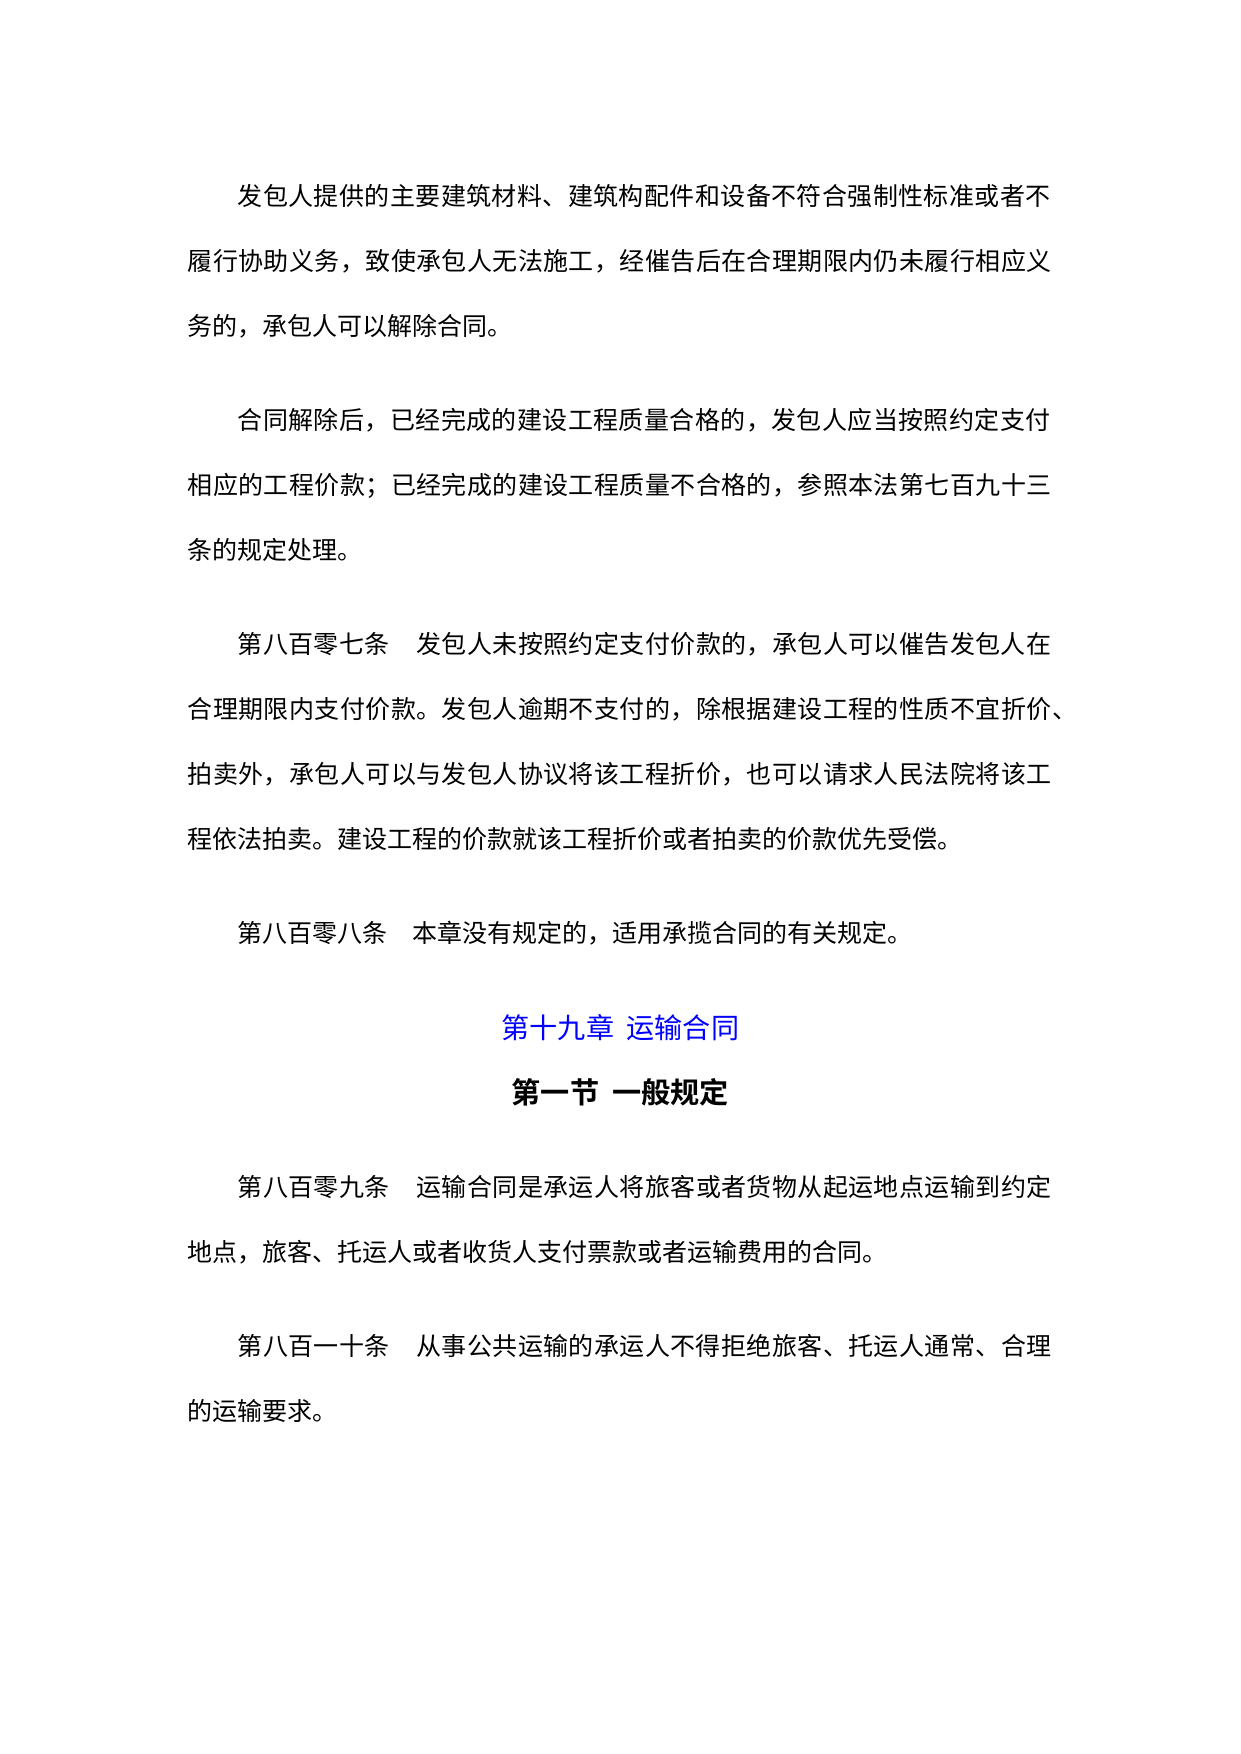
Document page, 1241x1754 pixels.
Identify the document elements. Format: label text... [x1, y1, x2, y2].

text 合同解除后，已经完成的建设工程质量合格的，发包人应当按照约定支付相应的工程价款；已经完成的建设工程质量不合格的，参照本法第七百九十三条的规定处理。 [187, 386, 1053, 581]
subtitle 第十九章 运输合同 [187, 994, 1053, 1059]
text 发包人提供的主要建筑材料、建筑构配件和设备不符合强制性标准或者不履行协助义务，致使承包人无法施工，经催告后在合理期限内仍未履行相应义务的，承包人可以解除合同。 [187, 162, 1053, 357]
text 第八百零八条 本章没有规定的，适用承揽合同的有关规定。 [187, 899, 1053, 964]
subtitle 第一节 一般规定 [187, 1059, 1053, 1124]
text 第八百一十条 从事公共运输的承运人不得拒绝旅客、托运人通常、合理的运输要求。 [187, 1312, 1053, 1442]
text 第八百零九条 运输合同是承运人将旅客或者货物从起运地点运输到约定地点，旅客、托运人或者收货人支付票款或者运输费用的合同。 [187, 1153, 1053, 1283]
text 第八百零七条 发包人未按照约定支付价款的，承包人可以催告发包人在合理期限内支付价款。发包人逾期不支付的，除根据建设工程的性质不宜折价、拍卖外，承包人可以与发包人协议将该工程折价，也可以请求人民法院将该工程依法拍卖。建设工程的价款就该工程折价或者拍卖的价款优先受偿。 [187, 610, 1053, 870]
